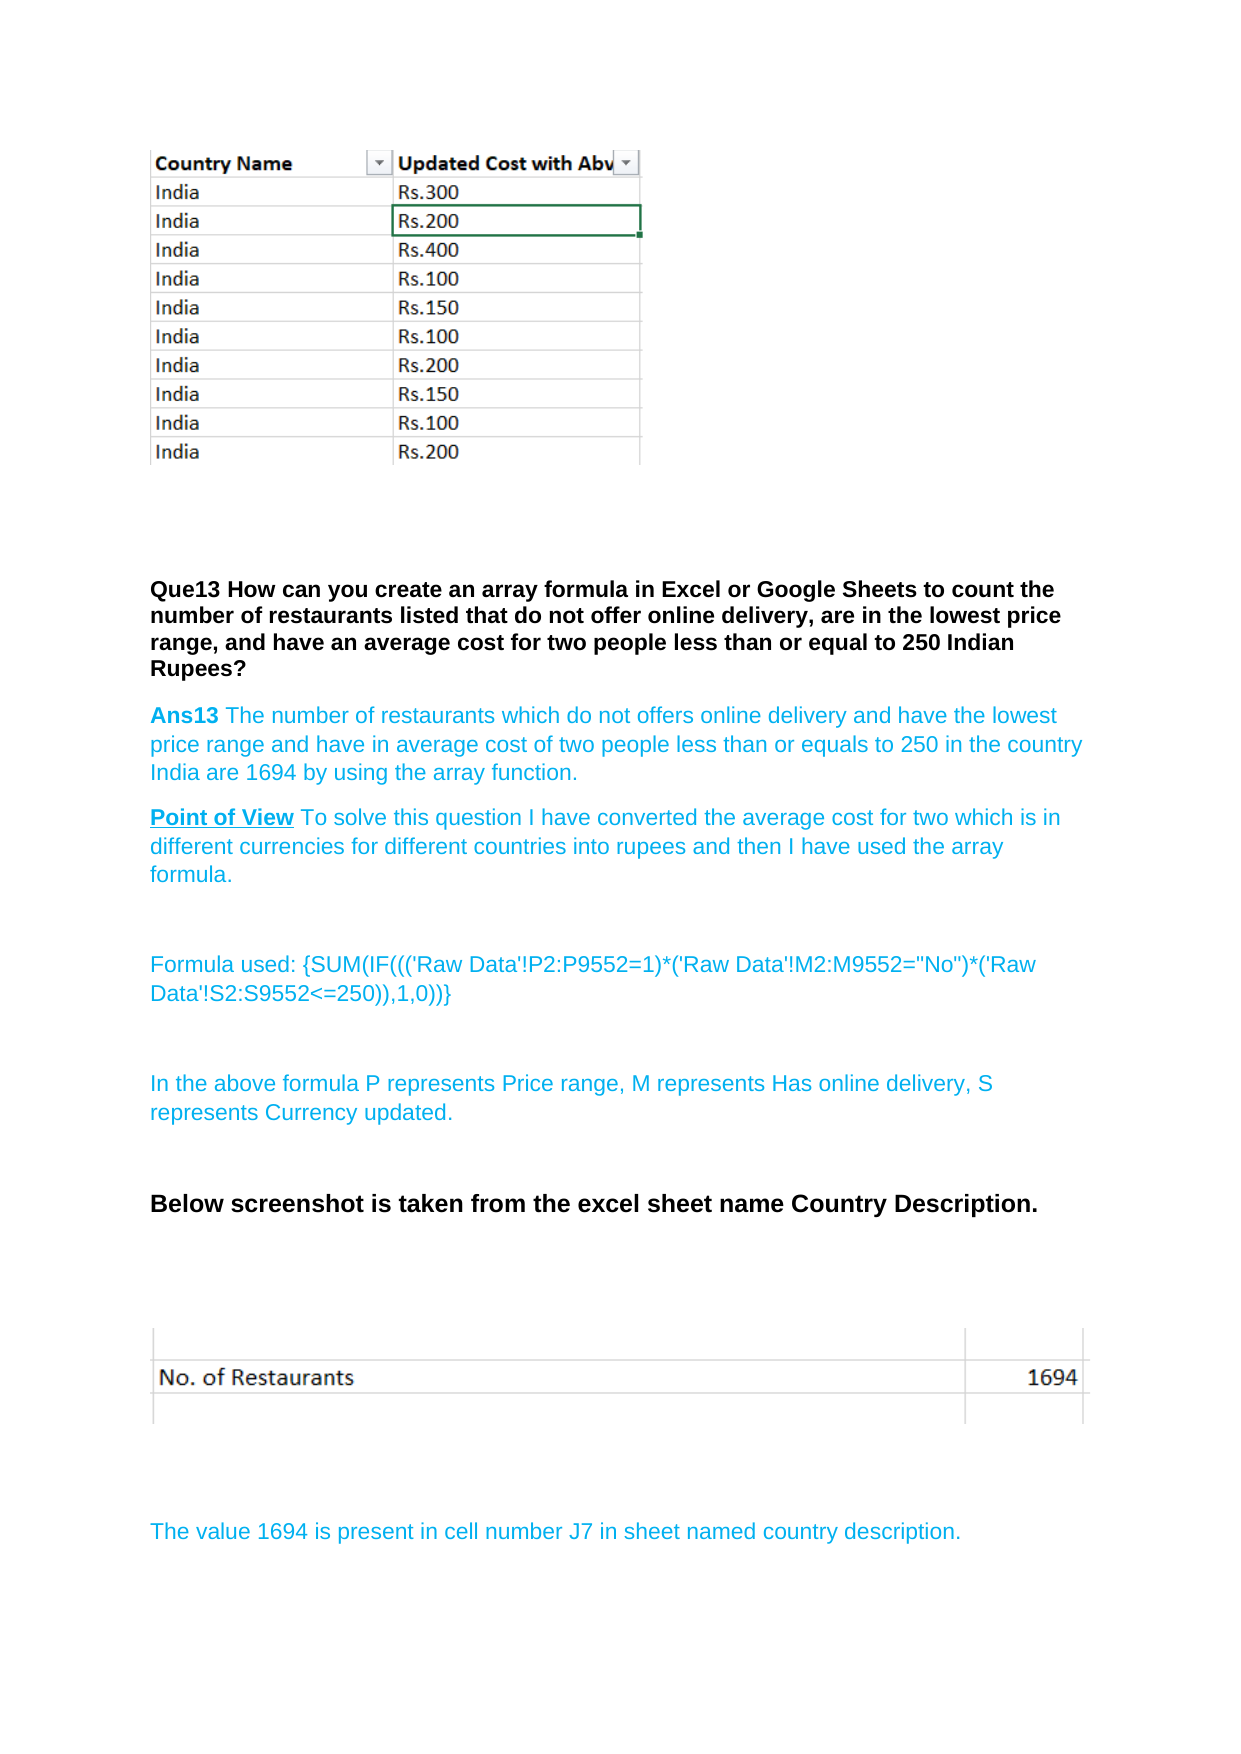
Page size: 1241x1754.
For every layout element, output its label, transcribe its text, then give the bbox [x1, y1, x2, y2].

text In the above formula P represents Price range, M represents Has online delivery, S represents Currency updated. [150, 1070, 1090, 1125]
text The value 1694 is present in cell number J7 in sheet named country description. [150, 1518, 1090, 1544]
text Formula used: {SUM(IF((('Raw Data'!P2:P9552=1)*('Raw Data'!M2:M9552="No")*('Raw Data'!S2:S9552<=250)),1,0))} [150, 951, 1090, 1006]
text Ans13 The number of restaurants which do not offers online delivery and have the lowest price range and have in average cost of two people less than or equals to 250 in the country India are 1694 by using the array function. [150, 702, 1090, 786]
picture [150, 1328, 1091, 1424]
picture [150, 150, 643, 465]
text Below screenshot is taken from the excel sheet name Country Description. [150, 1189, 1090, 1217]
text Point of View To solve this question I have converted the average cost for two which is in different currencies for different countries into rupees and then I have used the array formula. [150, 804, 1090, 888]
text Que13 How can you create an array formula in Excel or Google Sheets to count the number of restaurants listed that do not offer online delivery, are in the lowest price range, and have an average cost for two people less than or equal to 250 Indian Rupees? [150, 576, 1090, 682]
